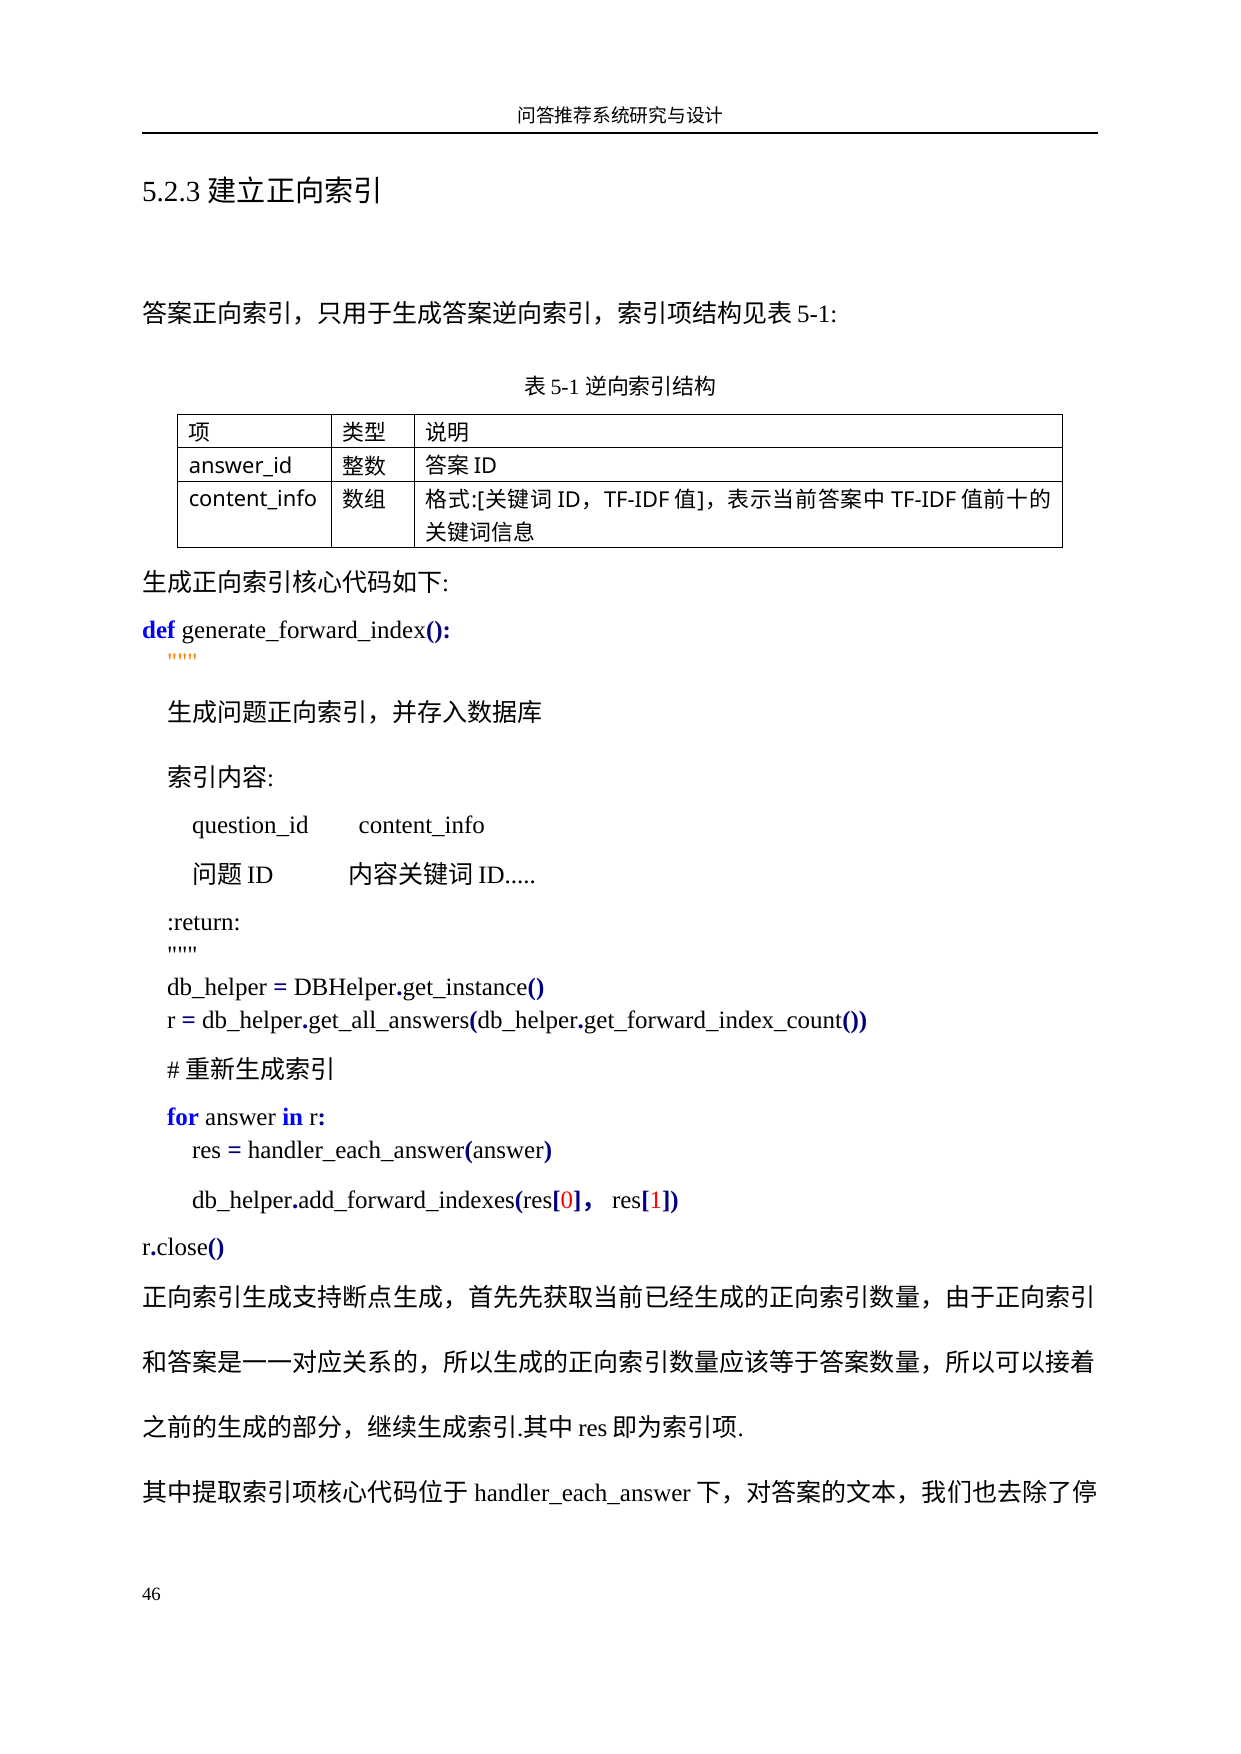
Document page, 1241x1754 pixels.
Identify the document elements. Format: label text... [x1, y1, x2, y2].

text db_helper.add_forward_indexes(res[0]， res[1]) [142, 1165, 1098, 1230]
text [142, 1458, 1098, 1523]
text 表5-1 逆向索引结构 [142, 369, 1098, 401]
text def generate_forward_index(): [142, 613, 1098, 645]
text db_helper = DBHelper.get_instance() [142, 970, 1098, 1003]
text for answer in r: [142, 1100, 1098, 1133]
text # 重新生成索引 [142, 1035, 1098, 1100]
text """ [142, 645, 1098, 678]
text 生成正向索引核心代码如下: [142, 548, 1098, 613]
text 生成问题正向索引，并存入数据库 [142, 678, 1098, 743]
table_cell content_info [178, 482, 331, 547]
text 索引内容: [142, 743, 1098, 808]
table_header 说明 [415, 415, 1062, 447]
text :return: [142, 905, 1098, 938]
table_cell 数组 [332, 482, 414, 547]
text r.close() [142, 1230, 1098, 1263]
text res = handler_each_answer(answer) [142, 1133, 1098, 1165]
text 答案正向索引，只用于生成答案逆向索引，索引项结构见表5-1: [142, 279, 1098, 344]
text r = db_helper.get_all_answers(db_helper.get_forward_index_count()) [142, 1003, 1098, 1035]
table_cell 答案ID [415, 448, 1062, 481]
text """ [142, 938, 1098, 970]
table_cell 格式:[关键词ID，TF-IDF值]，表示当前答案中TF-IDF值前十的关键词信息 [415, 482, 1062, 547]
subtitle 5.2.3 建立正向索引 [142, 156, 1098, 221]
text 问题ID 内容关键词ID..... [142, 840, 1098, 905]
table_header 类型 [332, 415, 414, 447]
text 正向索引生成支持断点生成，首先先获取当前已经生成的正向索引数量，由于正向索引和答案是一一对应关系的，所以生成的正向索引数量应该等于答案数量，所以可以接着之前的生成的部分，继续生成索引.其中res即为索引项. [142, 1263, 1098, 1458]
table_cell answer_id [178, 448, 331, 481]
table_cell 整数 [332, 448, 414, 481]
text question_id content_info [142, 808, 1098, 840]
table_header 项 [178, 415, 331, 447]
